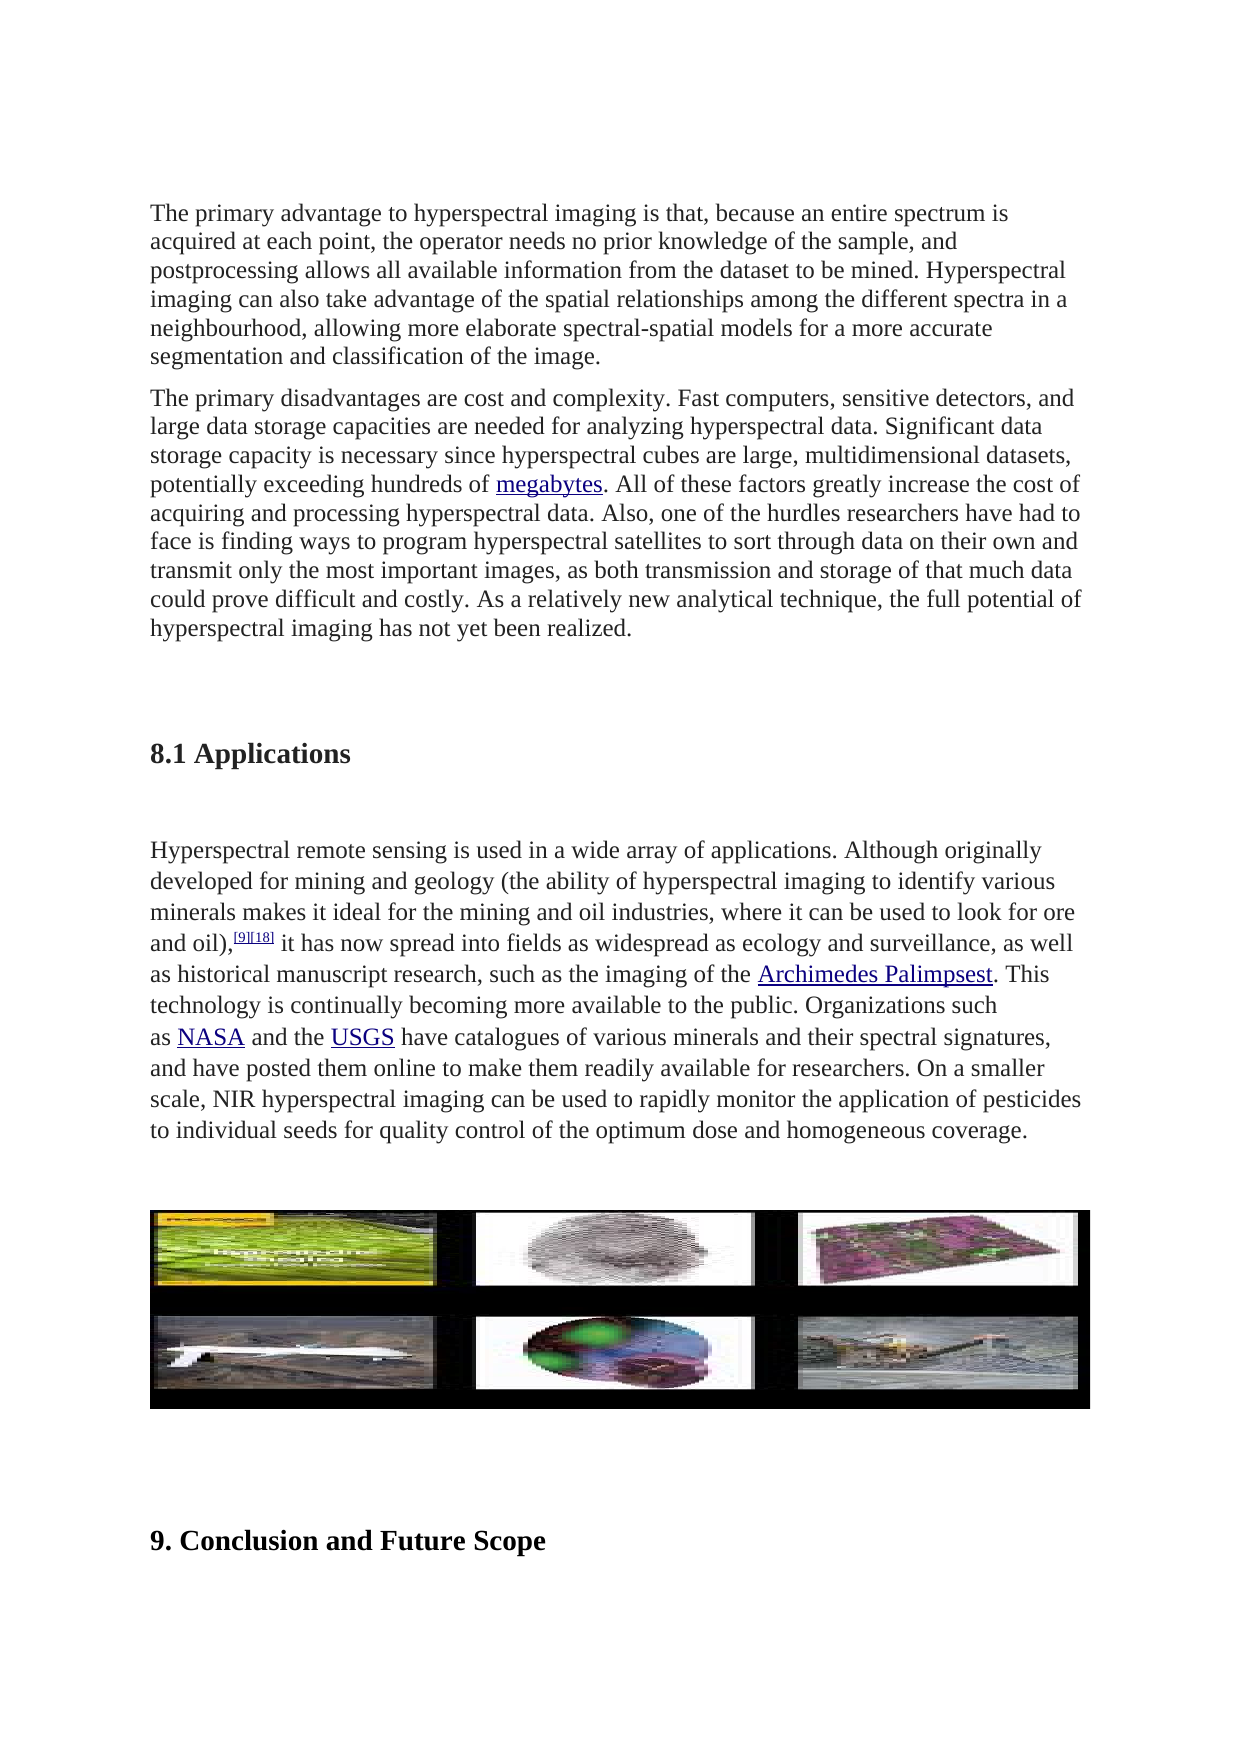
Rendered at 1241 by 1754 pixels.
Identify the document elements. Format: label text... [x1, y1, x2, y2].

text Hyperspectral remote sensing is used in a wide array of applications. Although originally developed for mining and geology (the ability of hyperspectral imaging to identify various minerals makes it ideal for the mining and oil industries, where it can be used to look for ore and oil),[9][18] it has now spread into fields as widespread as ecology and surveillance, as well as historical manuscript research, such as the imaging of the Archimedes Palimpsest. This technology is continually becoming more available to the public. Organizations such as NASA and the USGS have catalogues of various minerals and their spectral signatures, and have posted them online to make them readily available for researchers. On a smaller scale, NIR hyperspectral imaging can be used to rapidly monitor the application of pesticides to individual seeds for quality control of the optimum dose and homogeneous coverage. [150, 835, 1090, 1143]
text The primary advantage to hyperspectral imaging is that, because an entire spectrum is acquired at each point, the operator needs no prior knowledge of the sample, and postprocessing allows all available information from the dataset to be mined. Hyperspectral imaging can also take advantage of the spatial relationships among the different spectra in a neighbourhood, allowing more elaborate spectral-spatial models for a more accurate segmentation and classification of the image. [150, 198, 1090, 370]
text The primary disadvantages are cost and complexity. Fast computers, sensitive detectors, and large data storage capacities are needed for analyzing hyperspectral data. Significant data storage capacity is necessary since hyperspectral cubes are large, multidimensional datasets, potentially exceeding hundreds of megabytes. All of these factors greatly increase the cost of acquiring and processing hyperspectral data. Also, one of the hurdles researchers have had to face is finding ways to program hyperspectral satellites to sort through data on their own and transmit only the most important images, as both transmission and storage of that much data could prove difficult and costly. As a relatively new analytical technique, the full potential of hyperspectral imaging has not yet been realized. [150, 383, 1090, 641]
picture [150, 1210, 1091, 1409]
text 8.1 Applications [150, 736, 1090, 770]
text 9. Conclusion and Future Scope [150, 1523, 1090, 1557]
